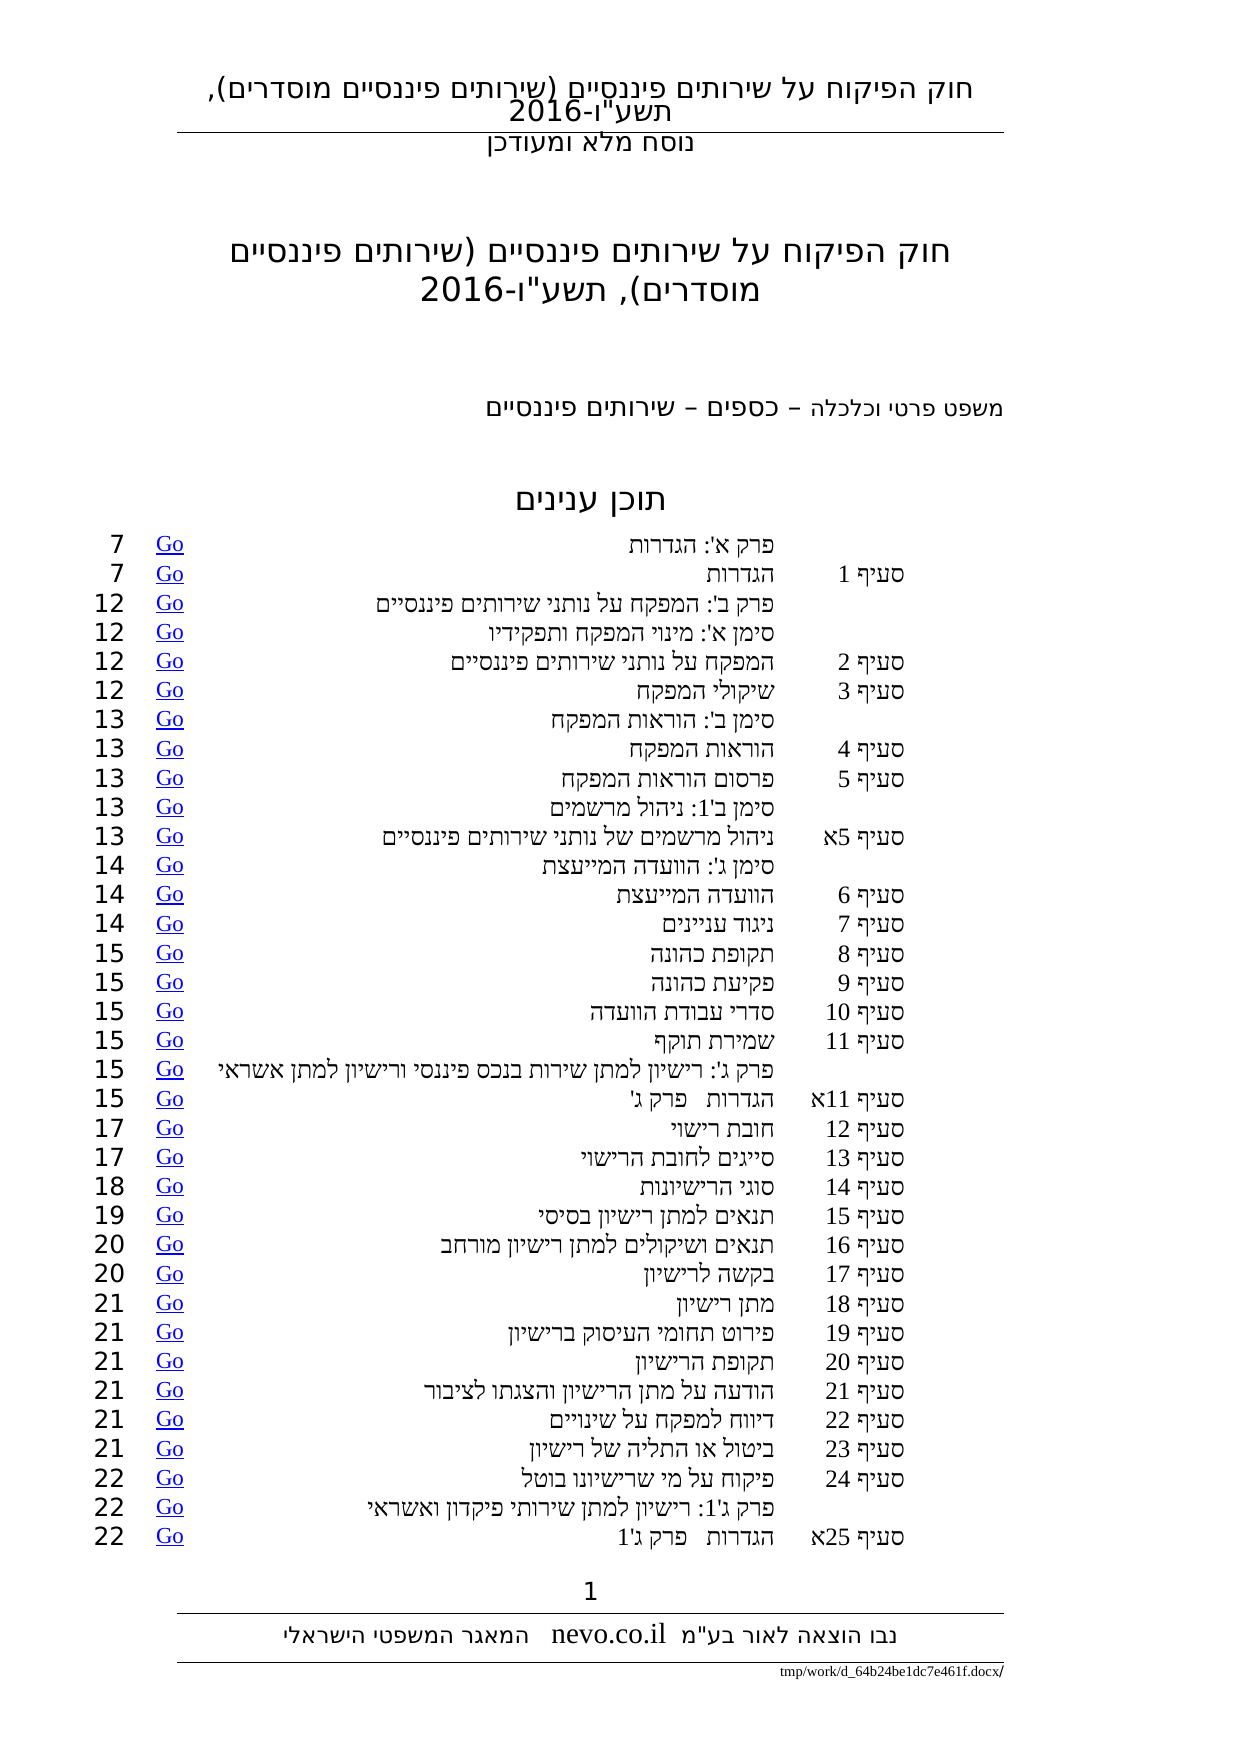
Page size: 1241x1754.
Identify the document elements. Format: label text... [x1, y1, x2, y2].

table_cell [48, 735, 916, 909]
text חוק הפיקוח על שירותים פיננסיים (שירותים פיננסיים מוסדרים), תשע"ו-2016 [177, 231, 1004, 309]
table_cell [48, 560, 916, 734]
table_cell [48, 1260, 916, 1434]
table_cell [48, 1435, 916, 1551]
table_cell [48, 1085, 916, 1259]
text תוכן ענינים [177, 479, 1004, 518]
text משפט פרטי וכלכלה – כספים – שירותים פיננסיים [59, 391, 1004, 423]
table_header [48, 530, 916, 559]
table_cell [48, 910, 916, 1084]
